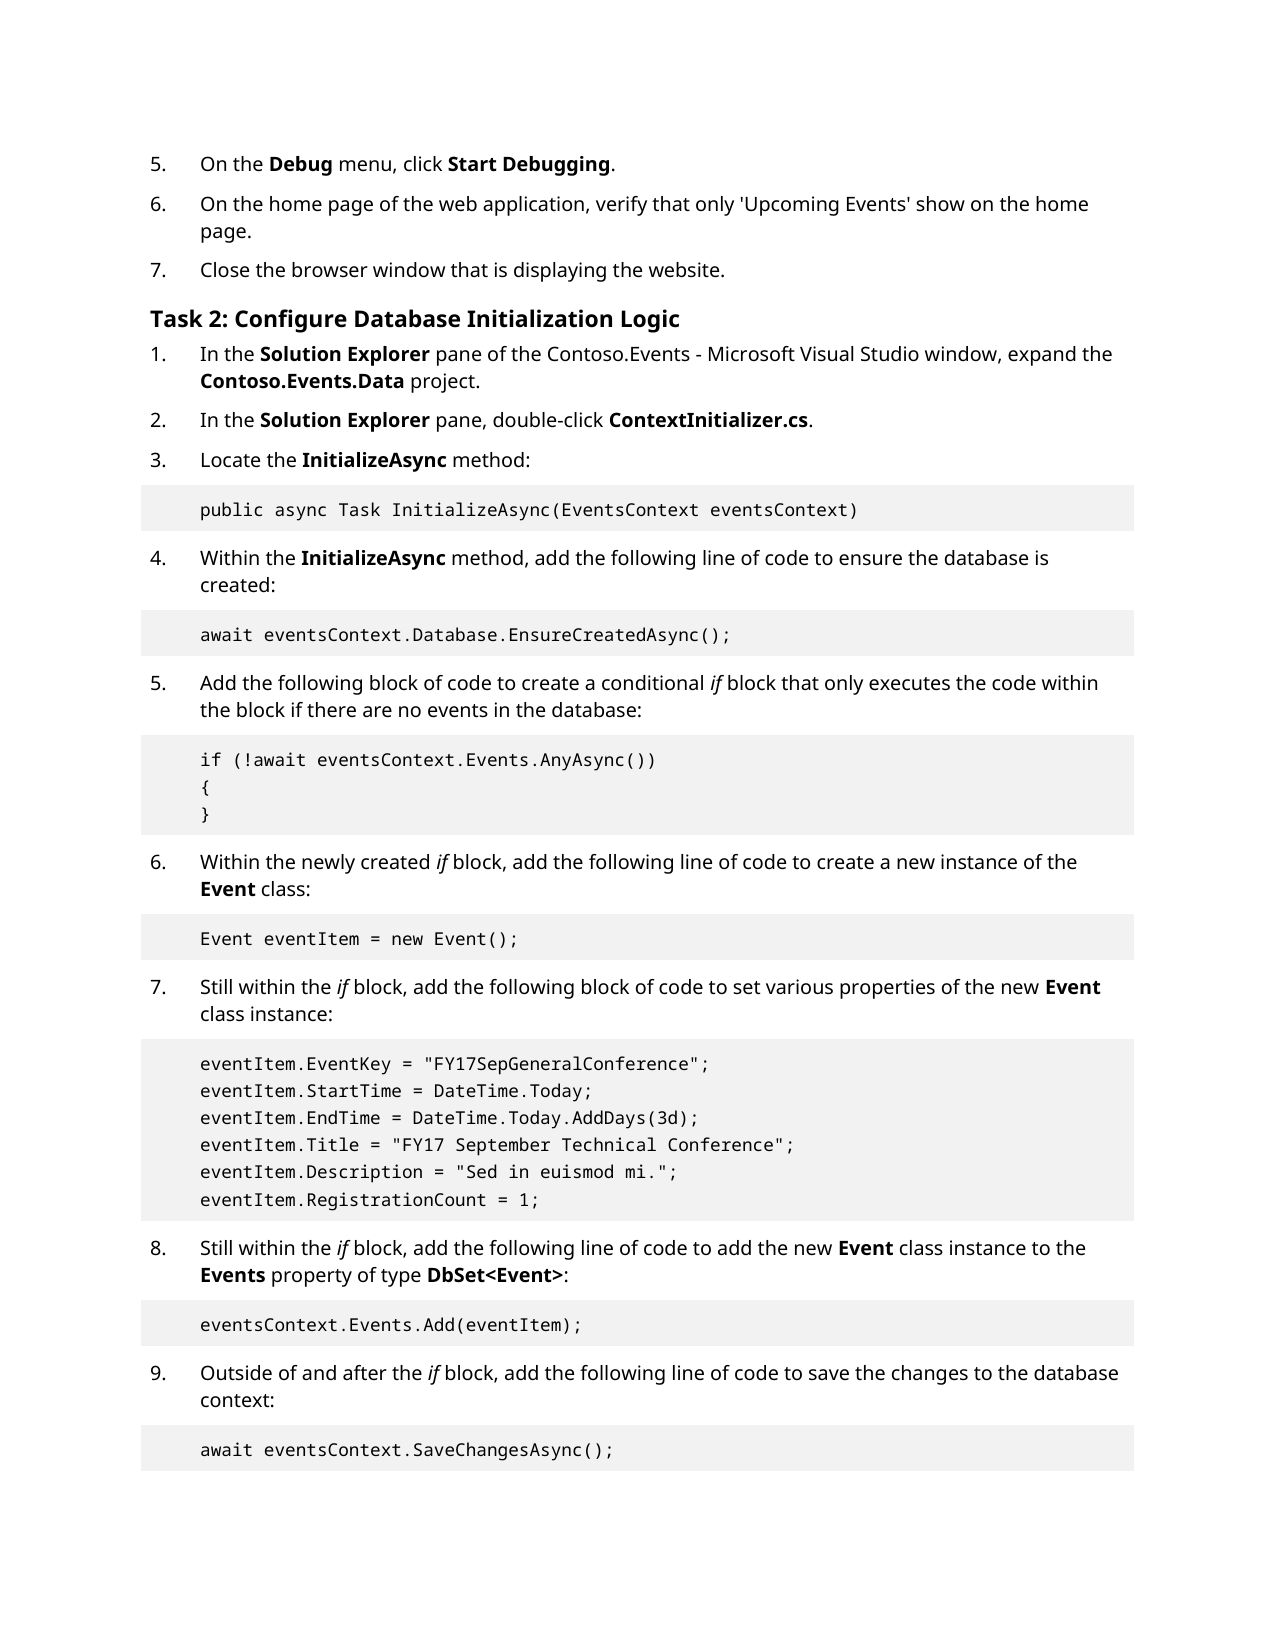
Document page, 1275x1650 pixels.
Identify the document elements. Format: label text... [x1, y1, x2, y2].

list Within the newly created if block, add the following line of code to create a new instance of the Event class: [150, 848, 1125, 902]
list On the Debug menu, click Start Debugging. [150, 150, 1125, 177]
list Close the browser window that is displaying the website. [150, 256, 1125, 283]
list Event eventItem = new Event(); [142, 916, 1133, 959]
list eventItem.EventKey = "FY17SepGeneralConference"; eventItem.StartTime = DateTime.Today; eventItem.EndTime = DateTime.Today.AddDays(3d); eventItem.Title = "FY17 September Technical Conference"; eventItem.Description = "Sed in euismod mi."; eventItem.RegistrationCount = 1; [142, 1041, 1133, 1220]
list Outside of and after the if block, add the following line of code to save the changes to the database context: [150, 1358, 1125, 1412]
list In the Solution Explorer pane of the Contoso.Events - Microsoft Visual Studio window, expand the Contoso.Events.Data project. [150, 339, 1125, 394]
list Locate the InitializeAsync method: [150, 446, 1125, 473]
list await eventsContext.SaveChangesAsync(); [142, 1426, 1133, 1470]
list Still within the if block, add the following line of code to add the new Event class instance to the Events property of type DbSet<Event>: [150, 1233, 1125, 1287]
list Within the InitializeAsync method, add the following line of code to ensure the database is created: [150, 544, 1125, 598]
list if (!await eventsContext.Events.AnyAsync()) { } [142, 736, 1133, 834]
list Add the following block of code to create a conditional if block that only executes the code within the block if there are no events in the database: [150, 669, 1125, 723]
list await eventsContext.Database.EnsureCreatedAsync(); [142, 611, 1133, 655]
list In the Solution Explorer pane, double-click ContextInitializer.cs. [150, 406, 1125, 433]
list On the home page of the web application, verify that only 'Upcoming Events' show on the home page. [150, 189, 1125, 244]
list public async Task InitializeAsync(EventsContext eventsContext) [142, 486, 1133, 530]
subtitle Task 2: Configure Database Initialization Logic [150, 302, 1125, 333]
list Still within the if block, add the following block of code to set various properties of the new Event class instance: [150, 973, 1125, 1027]
list eventsContext.Events.Add(eventItem); [142, 1301, 1133, 1345]
